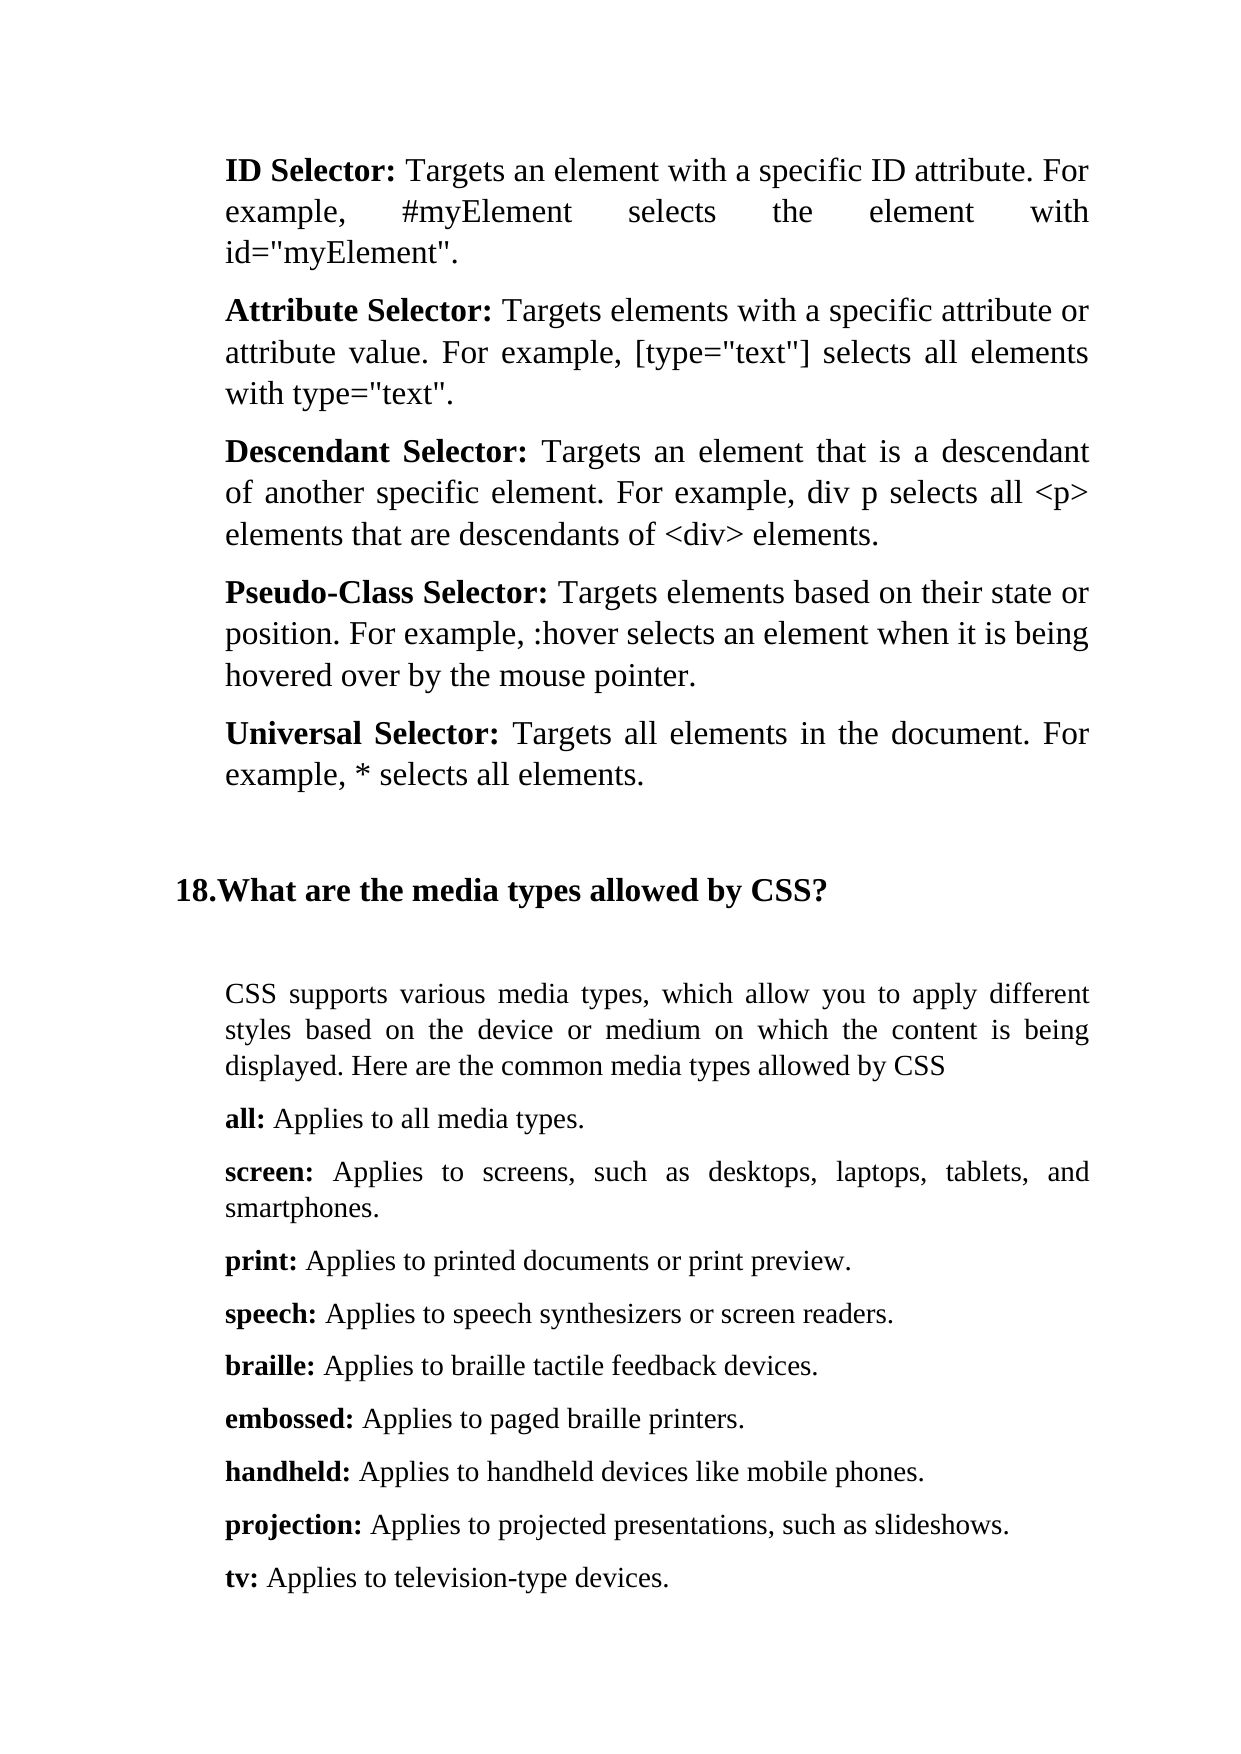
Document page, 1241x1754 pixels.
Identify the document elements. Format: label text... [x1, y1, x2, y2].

text Universal Selector: Targets all elements in the document. For example, * selects all elements. [225, 713, 1090, 793]
text all: Applies to all media types. [225, 1101, 1090, 1135]
text handheld: Applies to handheld devices like mobile phones. [225, 1454, 1090, 1488]
text Descendant Selector: Targets an element that is a descendant of another specific element. For example, div p selects all <p> elements that are descendants of <div> elements. [225, 431, 1090, 552]
text speech: Applies to speech synthesizers or screen readers. [225, 1296, 1090, 1329]
text embossed: Applies to paged braille printers. [225, 1401, 1090, 1435]
text print: Applies to printed documents or print preview. [225, 1243, 1090, 1276]
text screen: Applies to screens, such as desktops, laptops, tablets, and smartphones. [225, 1154, 1090, 1224]
text CSS supports various media types, which allow you to apply different styles based on the device or medium on which the content is being displayed. Here are the common media types allowed by CSS [225, 976, 1090, 1082]
text tv: Applies to television-type devices. [225, 1560, 1090, 1593]
text Pseudo-Class Selector: Targets elements based on their state or position. For example, :hover selects an element when it is being hovered over by the mouse pointer. [225, 572, 1090, 693]
text projection: Applies to projected presentations, such as slideshows. [225, 1507, 1090, 1541]
text Attribute Selector: Targets elements with a specific attribute or attribute value. For example, [type="text"] selects all elements with type="text". [225, 291, 1090, 412]
text ID Selector: Targets an element with a specific ID attribute. For example, #myElement selects the element with id="myElement". [225, 150, 1090, 271]
text 18.What are the media types allowed by CSS? [150, 870, 1090, 909]
text braille: Applies to braille tactile feedback devices. [225, 1348, 1090, 1382]
